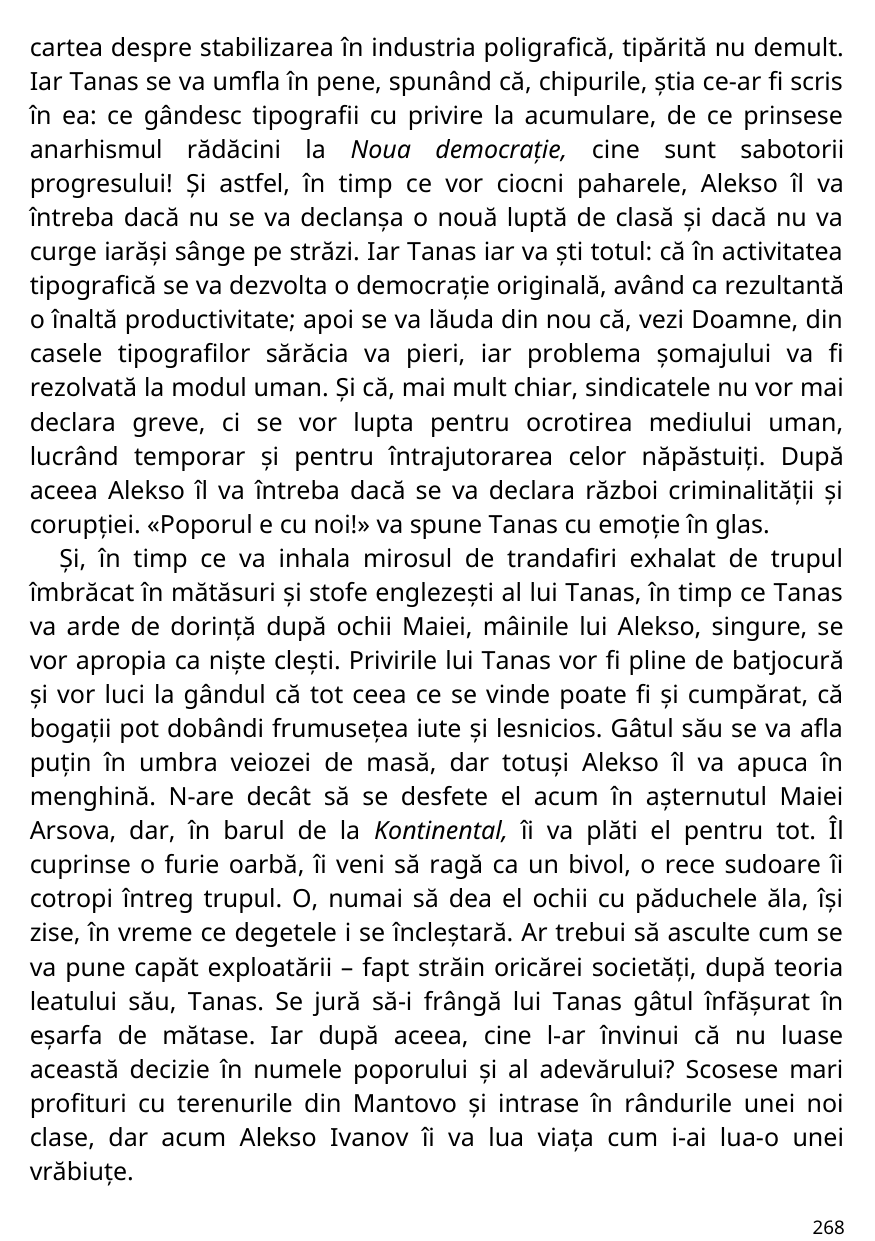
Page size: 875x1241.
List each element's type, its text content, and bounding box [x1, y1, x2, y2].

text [29, 29, 844, 540]
text Și, în timp ce va inhala mirosul de trandafiri exhalat de trupul îmbrăcat în mătăsuri și stofe englezești al lui Tanas, în timp ce Tanas va arde de dorință după ochii Maiei, mâinile lui Alekso, singure, se vor apropia ca niște clești. Privirile lui Tanas vor fi pline de batjocură și vor luci la gândul că tot ceea ce se vinde poate fi și cumpărat, că bogații pot dobândi frumusețea iute și lesnicios. Gâtul său se va afla puțin în umbra veiozei de masă, dar totuși Alekso îl va apuca în menghină. N-are decât să se desfete el acum în așternutul Maiei Arsova, dar, în barul de la Kontinental, îi va plăti el pentru tot. Îl cuprinse o furie oarbă, îi veni să ragă ca un bivol, o rece sudoare îi cotropi întreg trupul. O, numai să dea el ochii cu păduchele ăla, își zise, în vreme ce degetele i se încleștară. Ar trebui să asculte cum se va pune capăt exploatării – fapt străin oricărei societăți, după teoria leatului său, Tanas. Se jură să-i frângă lui Tanas gâtul înfășurat în eșarfa de mătase. Iar după aceea, cine l-ar învinui că nu luase această decizie în numele poporului și al adevărului? Scosese mari profituri cu terenurile din Mantovo și intrase în rândurile unei noi clase, dar acum Alekso Ivanov îi va lua viața cum i-ai lua-o unei vrăbiuțe. [29, 540, 844, 1188]
